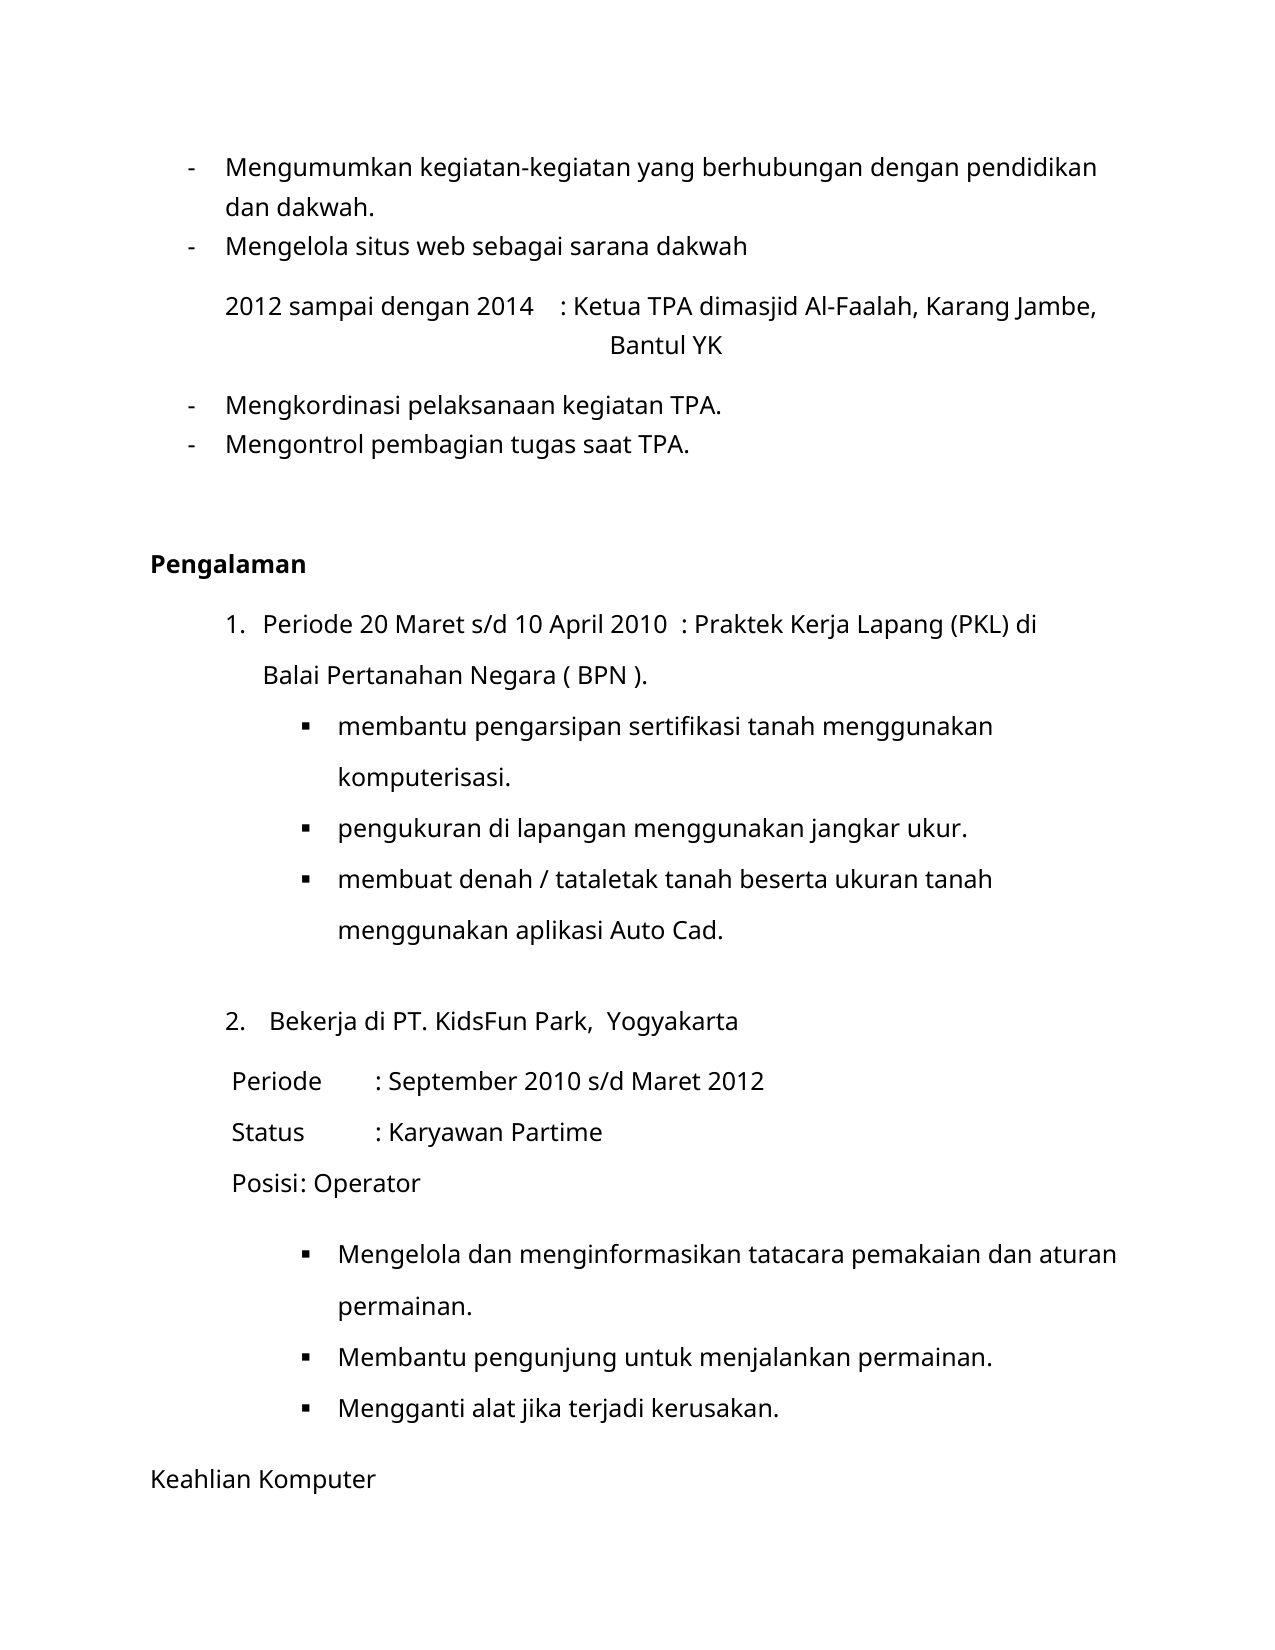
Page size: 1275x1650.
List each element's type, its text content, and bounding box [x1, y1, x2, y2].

list membuat denah / tataletak tanah beserta ukuran tanah menggunakan aplikasi Auto Cad. [300, 862, 1125, 947]
list Mengelola situs web sebagai sarana dakwah [187, 228, 1125, 262]
list Membantu pengunjung untuk menjalankan permainan. [300, 1339, 1125, 1373]
text 2012 sampai dengan 2014 : Ketua TPA dimasjid Al-Faalah, Karang Jambe, Bantul YK [225, 288, 1125, 362]
text Keahlian Komputer [150, 1462, 1125, 1496]
list Mengganti alat jika terjadi kerusakan. [300, 1390, 1125, 1424]
list Periode 20 Maret s/d 10 April 2010 : Praktek Kerja Lapang (PKL) di Balai Pertanahan Negara ( BPN ). [225, 607, 1125, 692]
text Pengalaman [150, 547, 1125, 581]
list Mengontrol pembagian tugas saat TPA. [187, 427, 1125, 461]
list membantu pengarsipan sertifikasi tanah menggunakan komputerisasi. [300, 709, 1125, 794]
list pengukuran di lapangan menggunakan jangkar ukur. [300, 811, 1125, 845]
list Bekerja di PT. KidsFun Park, Yogyakarta [225, 1003, 1125, 1037]
list Mengelola dan menginformasikan tatacara pemakaian dan aturan permainan. [300, 1237, 1125, 1322]
list Mengumumkan kegiatan-kegiatan yang berhubungan dengan pendidikan dan dakwah. [187, 150, 1125, 223]
text Periode : September 2010 s/d Maret 2012 Status : Karyawan Partime Posisi : Operator [225, 1063, 1125, 1199]
list Mengkordinasi pelaksanaan kegiatan TPA. [187, 387, 1125, 422]
